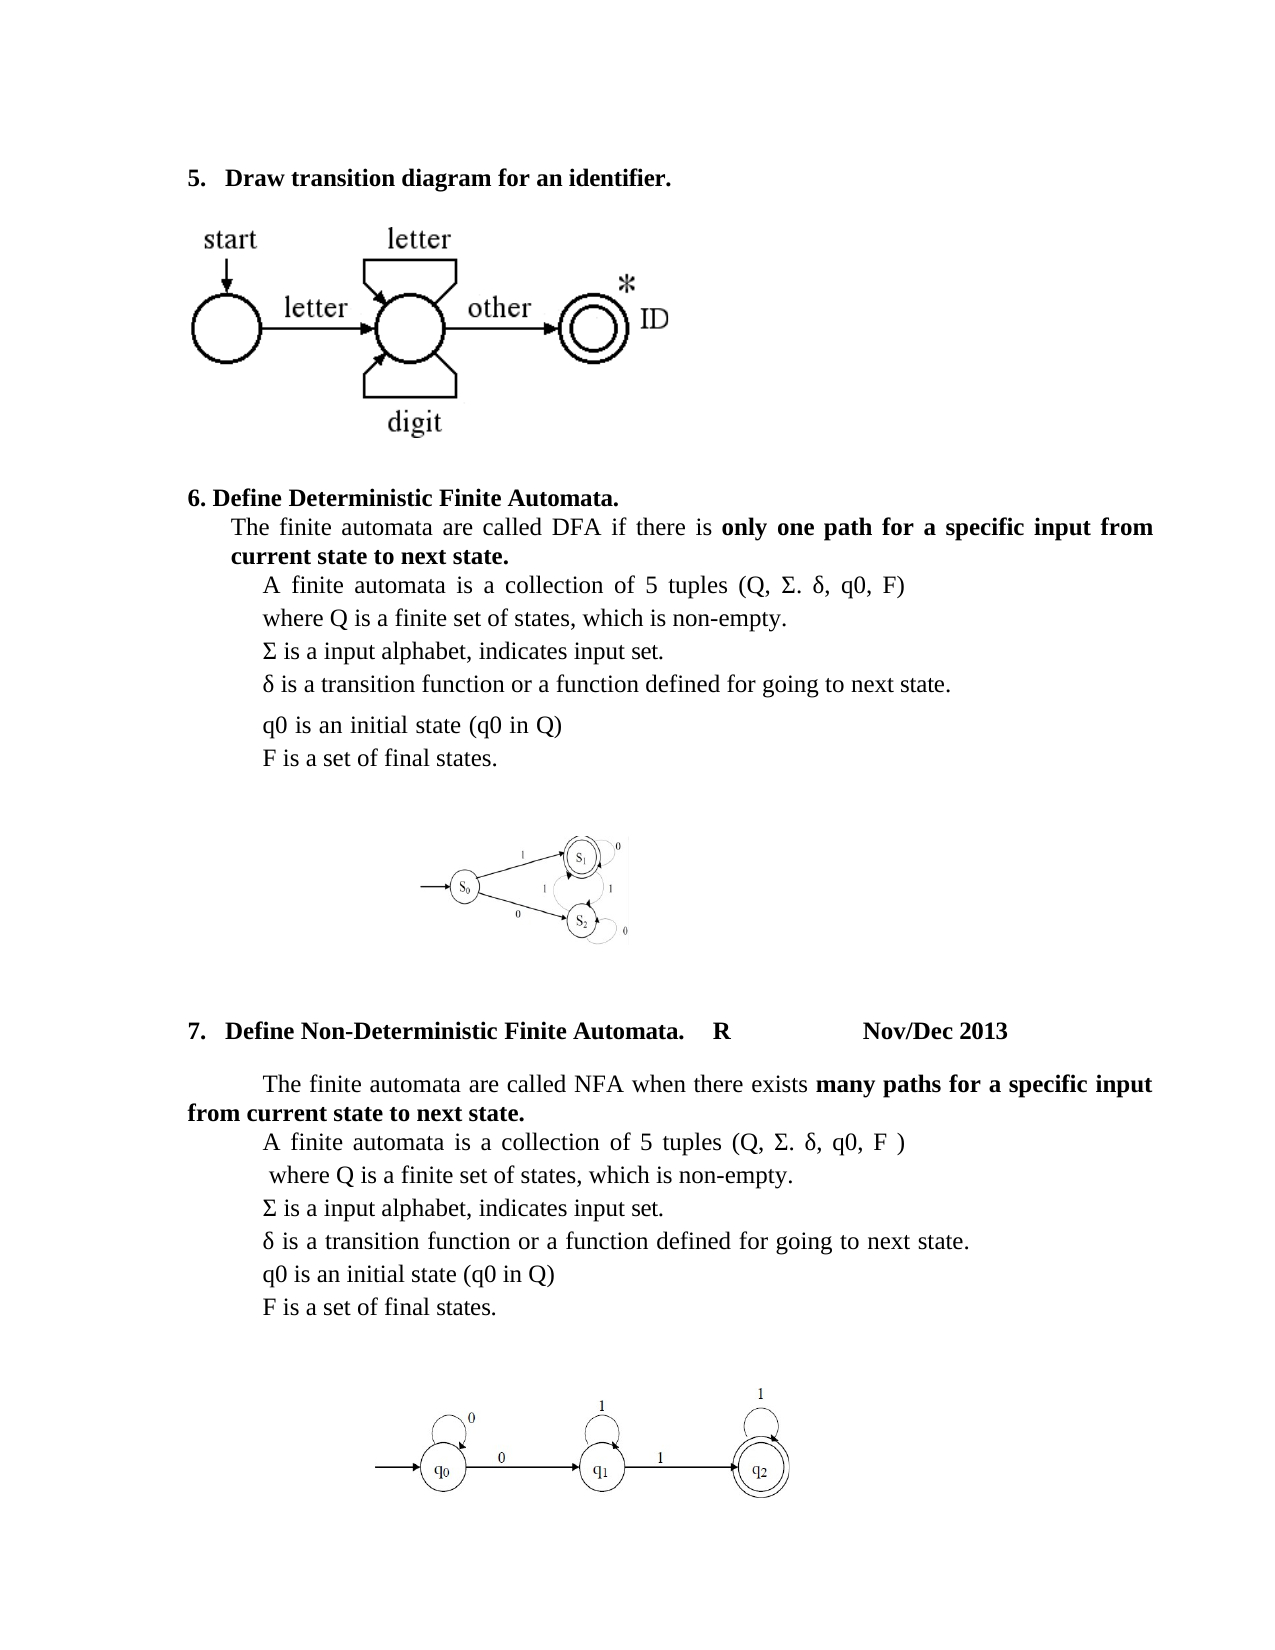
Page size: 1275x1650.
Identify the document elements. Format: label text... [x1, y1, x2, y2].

text δ is a transition function or a function defined for going to next state. q0 is an initial state (q0 in Q) [262, 1226, 970, 1287]
text The finite automata are called DFA if there is only one path for a specific input from current state to next state. [231, 512, 1153, 570]
text Σ is a input alphabet, indicates input set. [262, 1193, 1154, 1221]
subtitle Define Non-Deterministic Finite Automata. R Nov/Dec 2013 [187, 1016, 1154, 1045]
text q0 is an initial state (q0 in Q) F is a set of final states. [262, 710, 562, 772]
text Σ is a input alphabet, indicates input set. [262, 636, 1154, 665]
picture [375, 1388, 790, 1498]
subtitle Draw transition diagram for an identifier. [187, 163, 1154, 192]
text A finite automata is a collection of 5 tuples (Q, Σ. δ, q0, F ) where Q is a finite set of states, which is non-empty. [262, 1127, 905, 1188]
text F is a set of final states. [262, 1292, 1154, 1321]
text The finite automata are called NFA when there exists many paths for a specific input from current state to next state. [187, 1069, 1153, 1126]
text δ is a transition function or a function defined for going to next state. [262, 669, 1154, 698]
picture [420, 836, 629, 945]
text A finite automata is a collection of 5 tuples (Q, Σ. δ, q0, F) where Q is a finite set of states, which is non-empty. [262, 570, 905, 632]
picture [191, 227, 669, 438]
list Define Deterministic Finite Automata. [187, 483, 1153, 512]
